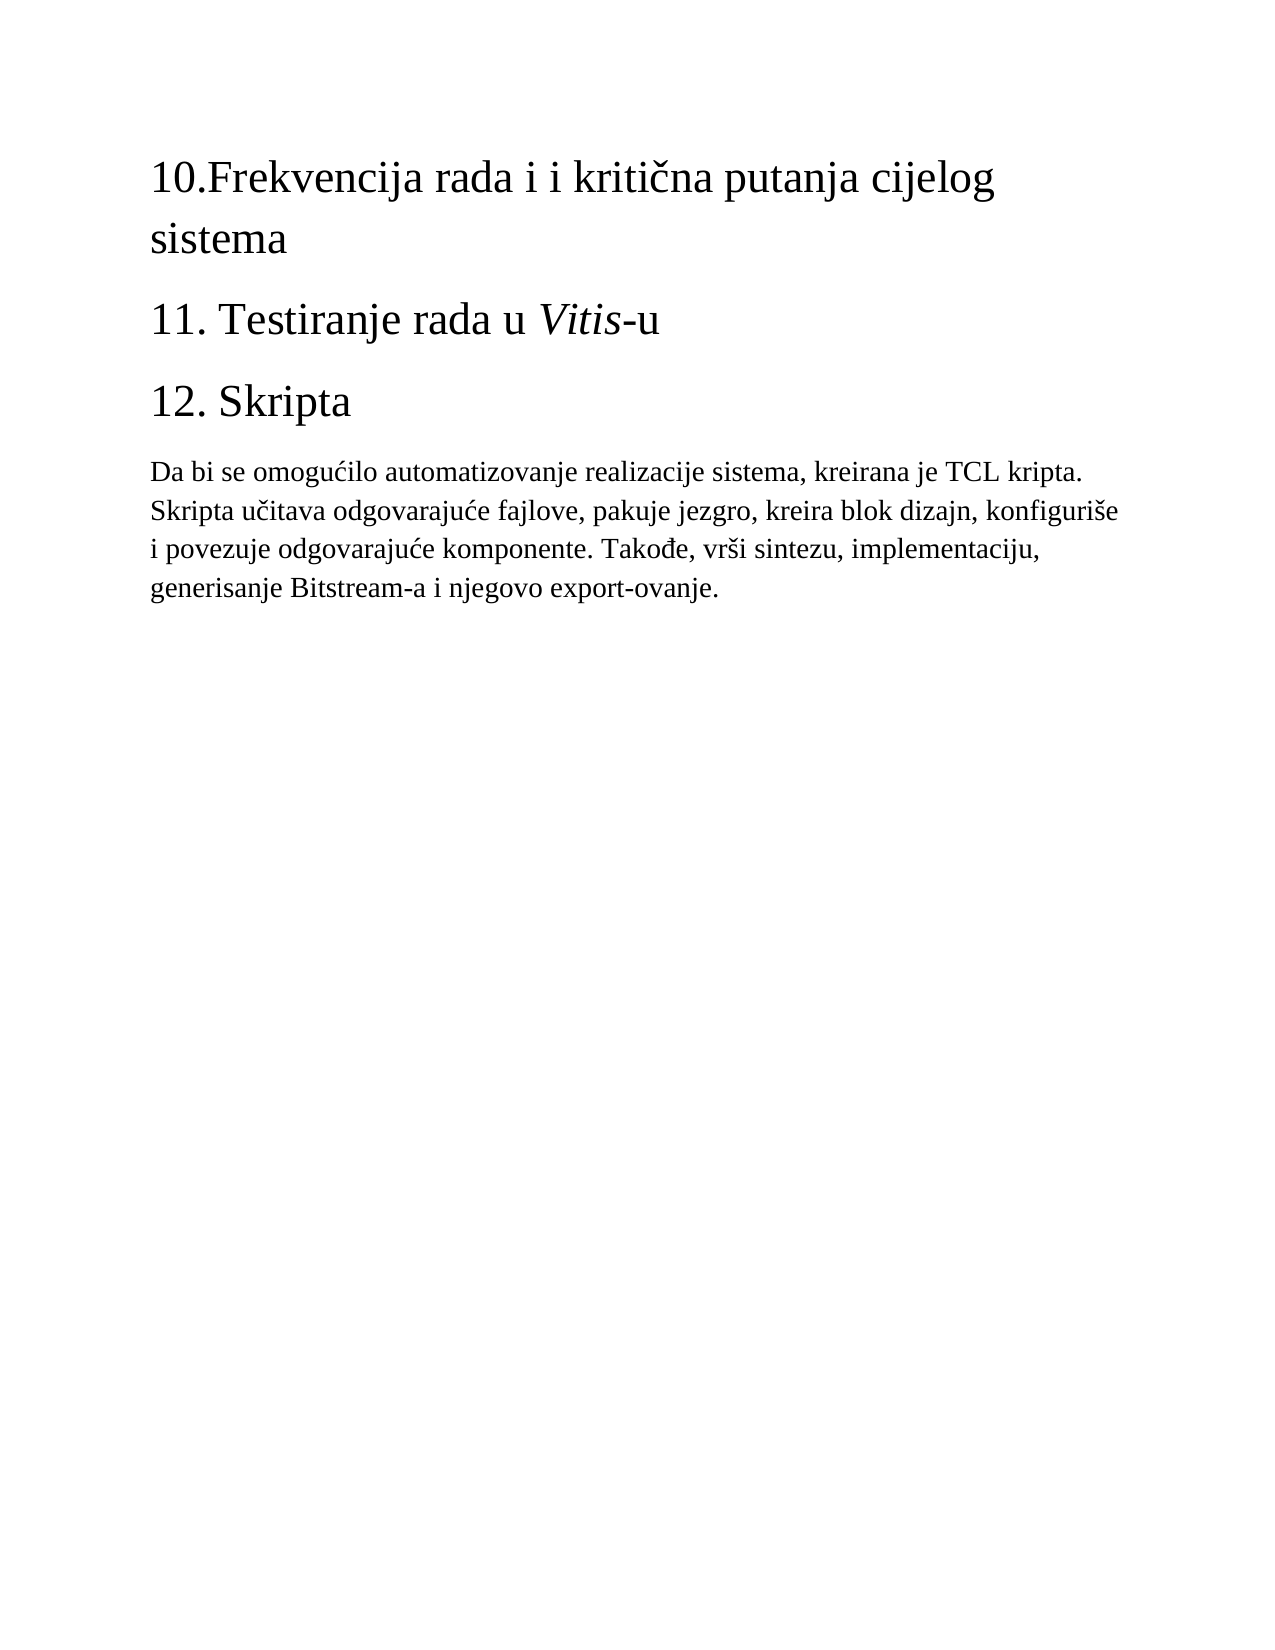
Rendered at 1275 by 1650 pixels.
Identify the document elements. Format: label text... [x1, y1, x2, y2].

text Da bi se omogućilo automatizovanje realizacije sistema, kreirana je TCL kripta. Skripta učitava odgovarajuće fajlove, pakuje jezgro, kreira blok dizajn, konfiguriše i povezuje odgovarajuće komponente. Takođe, vrši sintezu, implementaciju, generisanje Bitstream-a i njegovo export-ovanje. [150, 454, 1125, 604]
text 12. Skripta [150, 373, 1125, 426]
text 10.Frekvencija rada i i kritična putanja cijelog sistema [150, 150, 1125, 263]
text 11. Testiranje rada u Vitis-u [150, 292, 1125, 344]
